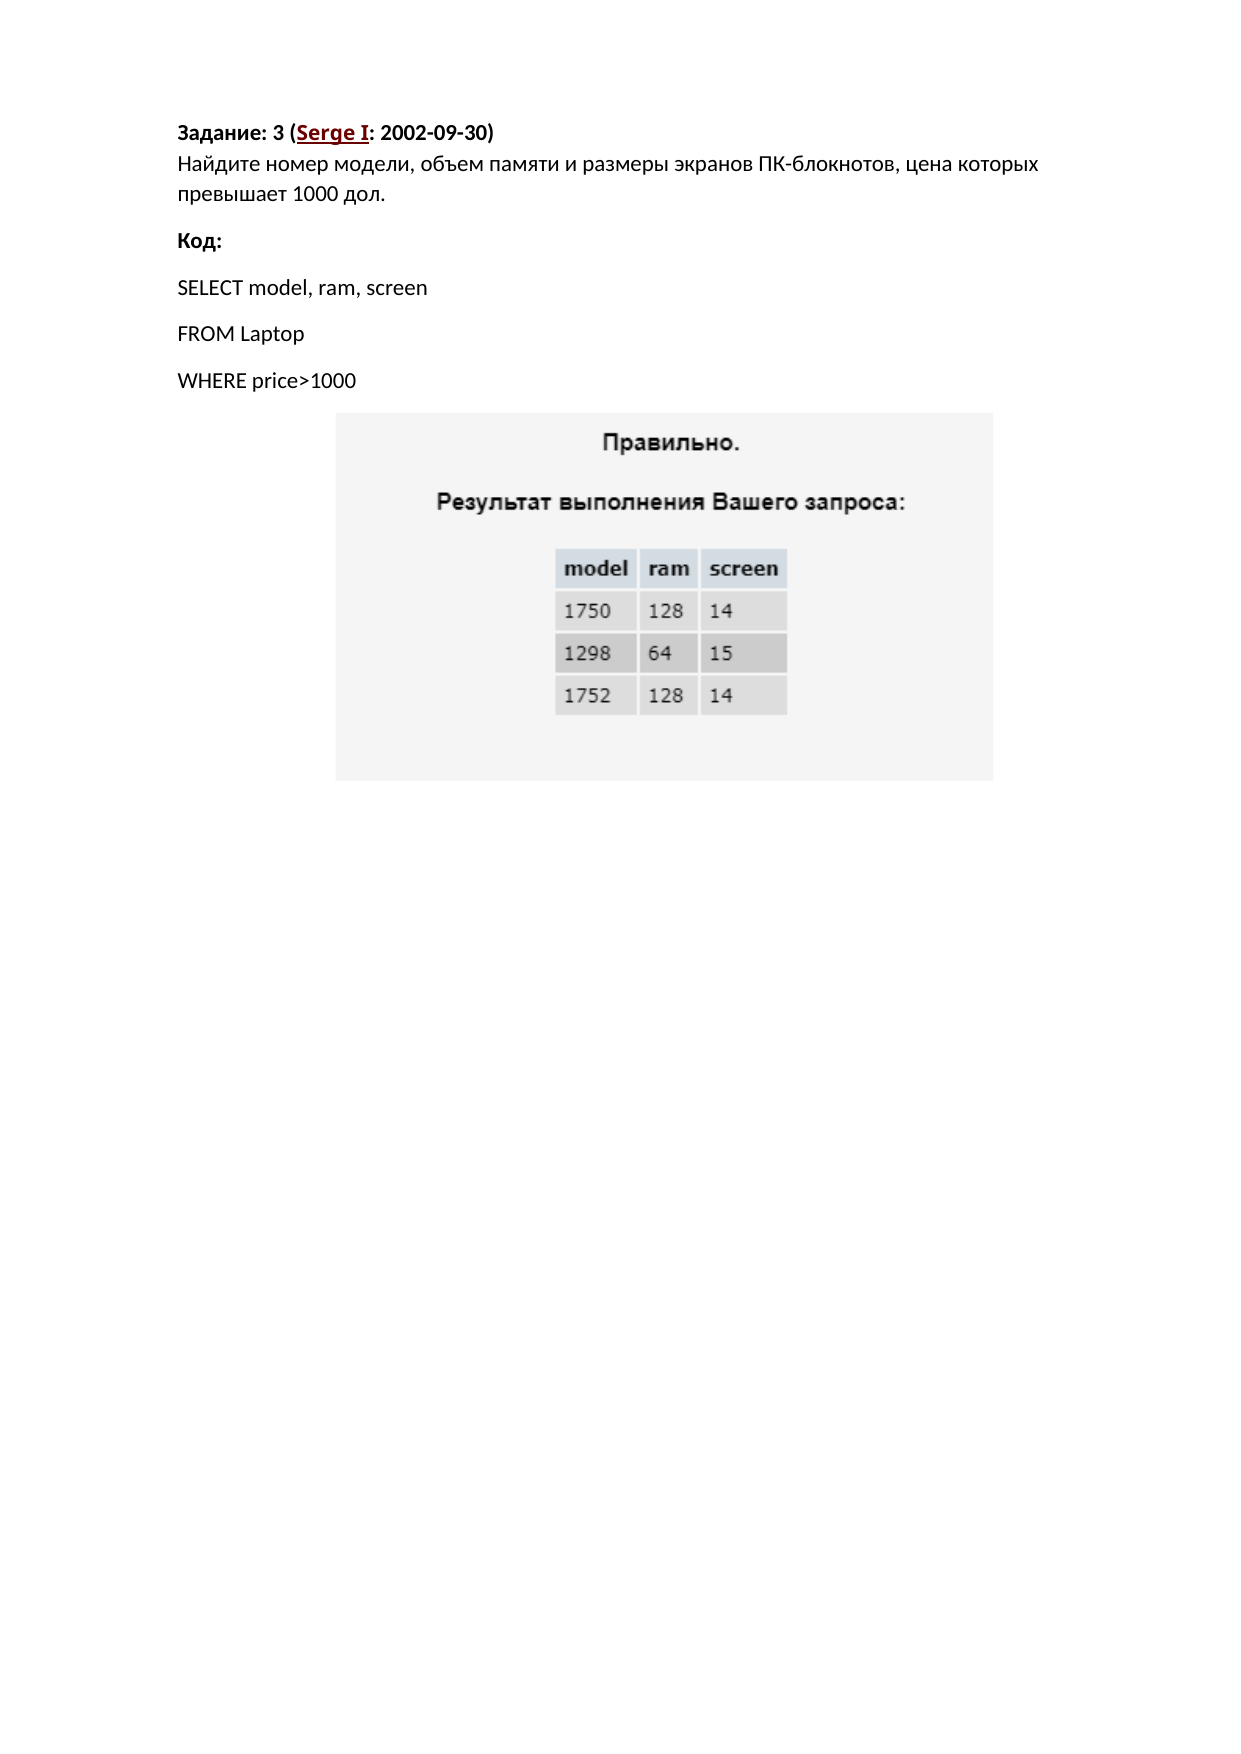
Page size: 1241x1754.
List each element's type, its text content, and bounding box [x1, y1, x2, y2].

text FROM Laptop [177, 319, 1152, 348]
picture [335, 413, 994, 781]
text Задание: 3 (Serge I: 2002-09-30) Найдите номер модели, объем памяти и размеры экранов ПК-блокнотов, цена которых превышает 1000 дол. [177, 118, 1152, 207]
text SELECT model, ram, screen [177, 273, 1152, 301]
text Код: [177, 226, 1152, 254]
text WHERE price>1000 [177, 366, 1152, 394]
